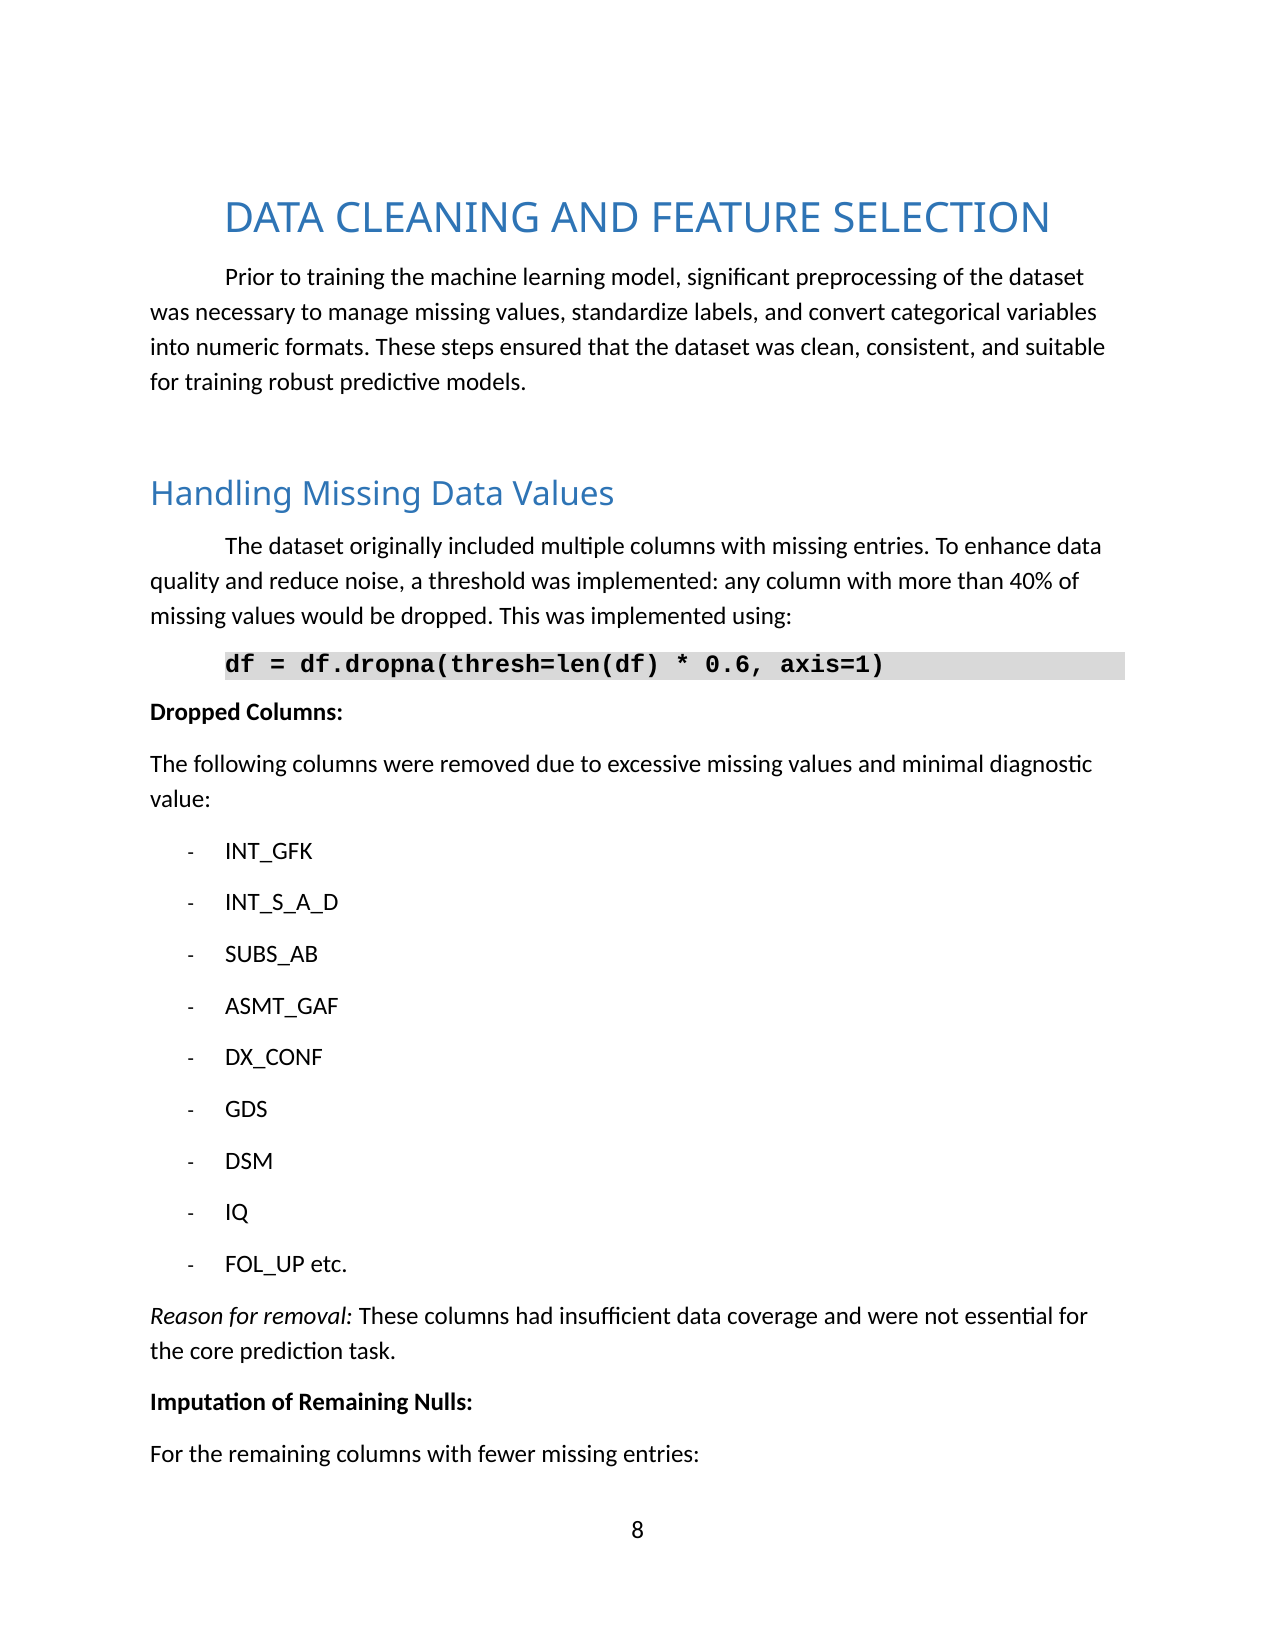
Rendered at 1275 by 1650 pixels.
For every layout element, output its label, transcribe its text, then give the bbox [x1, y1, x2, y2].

list GDS [187, 1093, 1125, 1124]
subtitle DATA CLEANING AND FEATURE SELECTION [150, 187, 1125, 244]
text Prior to training the machine learning model, significant preprocessing of the dataset was necessary to manage missing values, standardize labels, and convert categorical variables into numeric formats. These steps ensured that the dataset was clean, consistent, and suitable for training robust predictive models. [150, 261, 1125, 397]
list FOL_UP etc. [187, 1248, 1125, 1279]
list INT_GFK [187, 835, 1125, 865]
text The following columns were removed due to excessive missing values and minimal diagnostic value: [150, 748, 1125, 814]
list IQ [187, 1197, 1125, 1227]
list SUBS_AB [187, 938, 1125, 969]
list DX_CONF [187, 1042, 1125, 1072]
subtitle Handling Missing Data Values [150, 469, 1125, 515]
text Reason for removal: These columns had insufficient data coverage and were not essential for the core prediction task. [150, 1300, 1125, 1365]
list ASMT_GAF [187, 990, 1125, 1020]
text Dropped Columns: [150, 697, 1125, 727]
list INT_S_A_D [187, 887, 1125, 917]
text df = df.dropna(thresh=len(df) * 0.6, axis=1) [225, 652, 1125, 680]
text For the remaining columns with fewer missing entries: [150, 1438, 1125, 1469]
text The dataset originally included multiple columns with missing entries. To enhance data quality and reduce noise, a threshold was implemented: any column with more than 40% of missing values would be dropped. This was implemented using: [150, 530, 1125, 630]
list DSM [187, 1145, 1125, 1175]
text Imputation of Remaining Nulls: [150, 1387, 1125, 1417]
